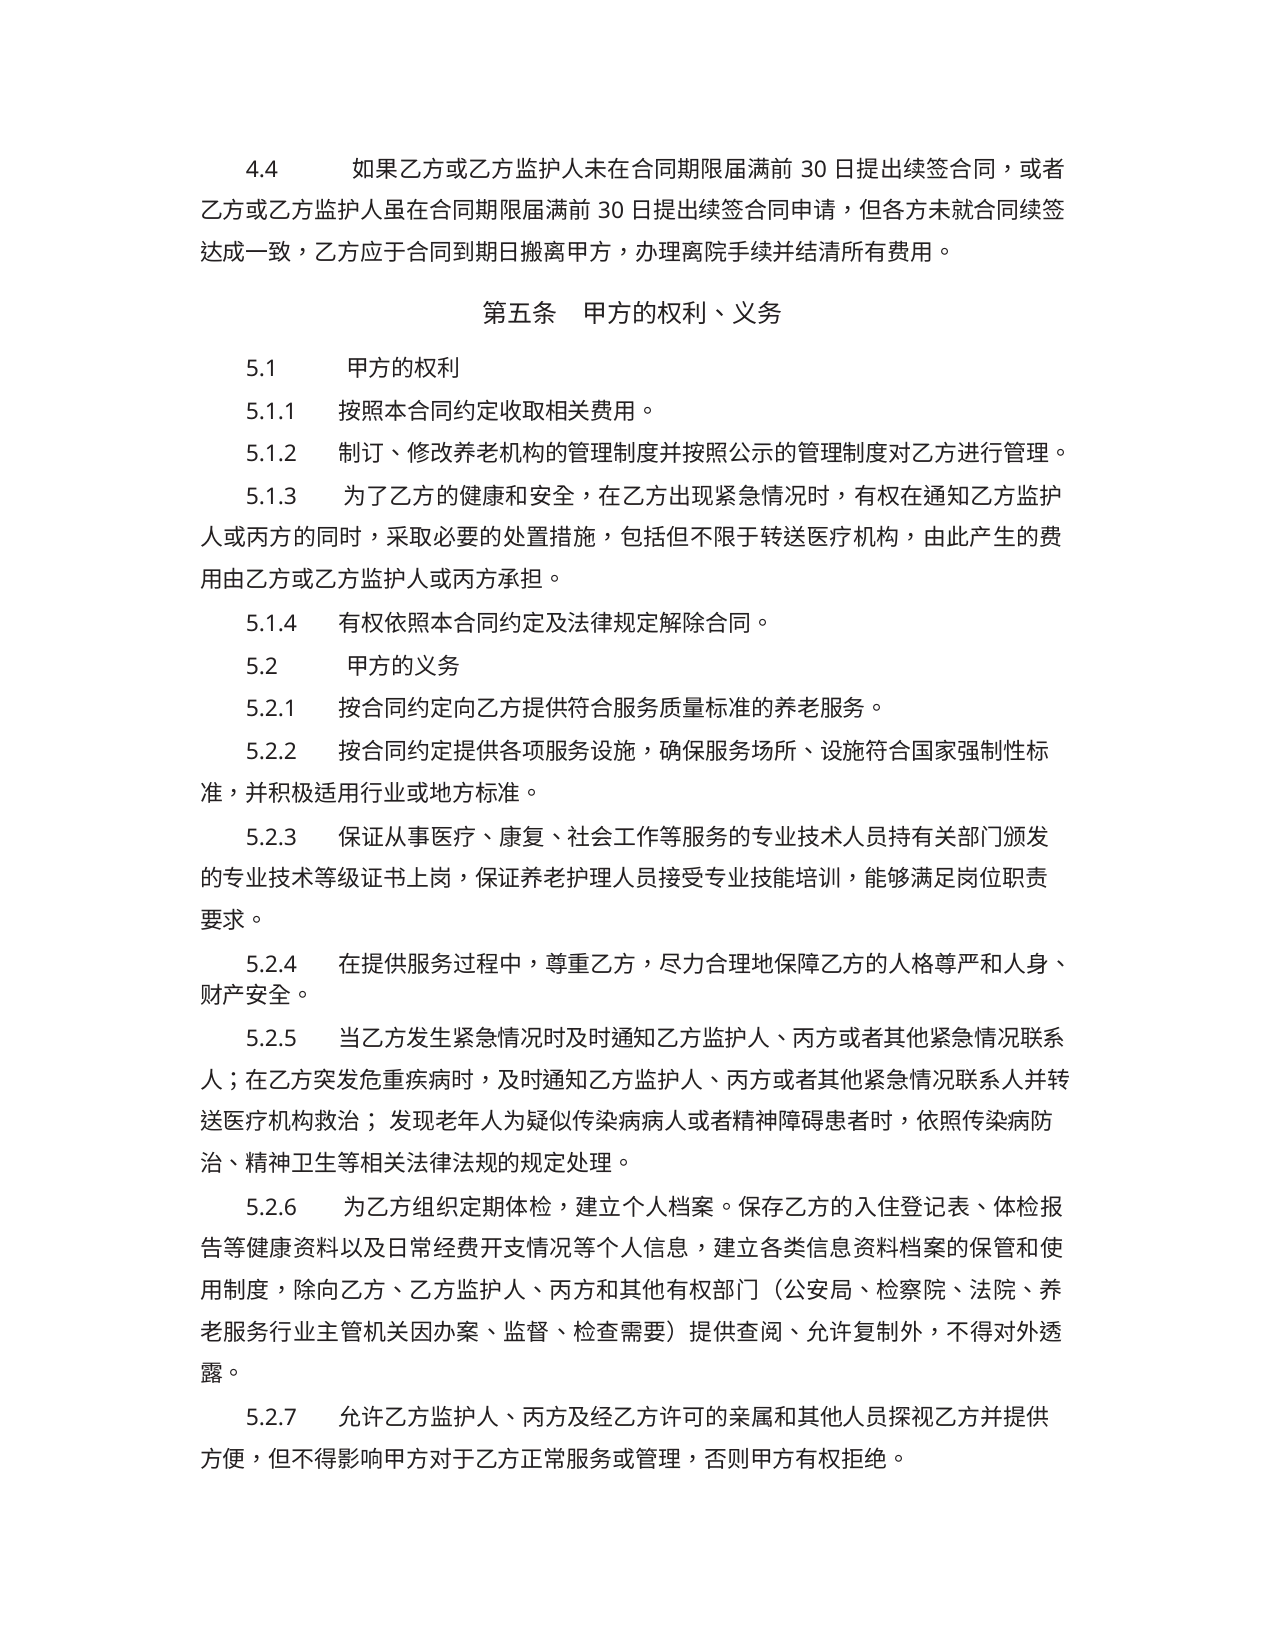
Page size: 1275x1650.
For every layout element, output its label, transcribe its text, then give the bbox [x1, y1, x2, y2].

subtitle 第五条 甲方的权利、义务 [187, 296, 1077, 330]
text 5.1.1 按照本合同约定收取相关费用。 [200, 395, 1087, 426]
text 5.1 甲方的权利 [246, 352, 1087, 383]
text 5.1.4 有权依照本合同约定及法律规定解除合同。 [200, 607, 1087, 638]
text 5.2.4 在提供服务过程中，尊重乙方，尽力合理地保障乙方的人格尊严和人身、财产安全。 [200, 948, 1087, 1011]
text 4.4 如果乙方或乙方监护人未在合同期限届满前 30 日提出续签合同，或者乙方或乙方监护人虽在合同期限届满前 30 日提出续签合同申请，但各方未就合同续签达成一致，乙方应于合同到期日搬离甲方，办理离院手续并结清所有费用。 [200, 152, 1066, 267]
text 5.2.5 当乙方发生紧急情况时及时通知乙方监护人、丙方或者其他紧急情况联系人；在乙方突发危重疾病时，及时通知乙方监护人、丙方或者其他紧急情况联系人并转送医疗机构救治； 发现老年人为疑似传染病病人或者精神障碍患者时，依照传染病防治、精神卫生等相关法律法规的规定处理。 [200, 1022, 1077, 1178]
text 5.2 甲方的义务 [246, 650, 1087, 681]
text 5.2.1 按合同约定向乙方提供符合服务质量标准的养老服务。 [200, 692, 1087, 723]
text 5.1.2 制订、修改养老机构的管理制度并按照公示的管理制度对乙方进行管理。 [200, 437, 1087, 468]
text 5.1.3 为了乙方的健康和安全，在乙方出现紧急情况时，有权在通知乙方监护人或丙方的同时，采取必要的处置措施，包括但不限于转送医疗机构，由此产生的费用由乙方或乙方监护人或丙方承担。 [200, 480, 1065, 594]
text 5.2.2 按合同约定提供各项服务设施，确保服务场所、设施符合国家强制性标准，并积极适用行业或地方标准。 [200, 735, 1065, 808]
text 5.2.7 允许乙方监护人、丙方及经乙方许可的亲属和其他人员探视乙方并提供方便，但不得影响甲方对于乙方正常服务或管理，否则甲方有权拒绝。 [200, 1401, 1065, 1474]
text 5.2.6 为乙方组织定期体检，建立个人档案。保存乙方的入住登记表、体检报告等健康资料以及日常经费开支情况等个人信息，建立各类信息资料档案的保管和使用制度，除向乙方、乙方监护人、丙方和其他有权部门（公安局、检察院、法院、养老服务行业主管机关因办案、监督、检查需要）提供查阅、允许复制外，不得对外透露。 [200, 1191, 1065, 1388]
text 5.2.3 保证从事医疗、康复、社会工作等服务的专业技术人员持有关部门颁发的专业技术等级证书上岗，保证养老护理人员接受专业技能培训，能够满足岗位职责要求。 [200, 821, 1065, 935]
